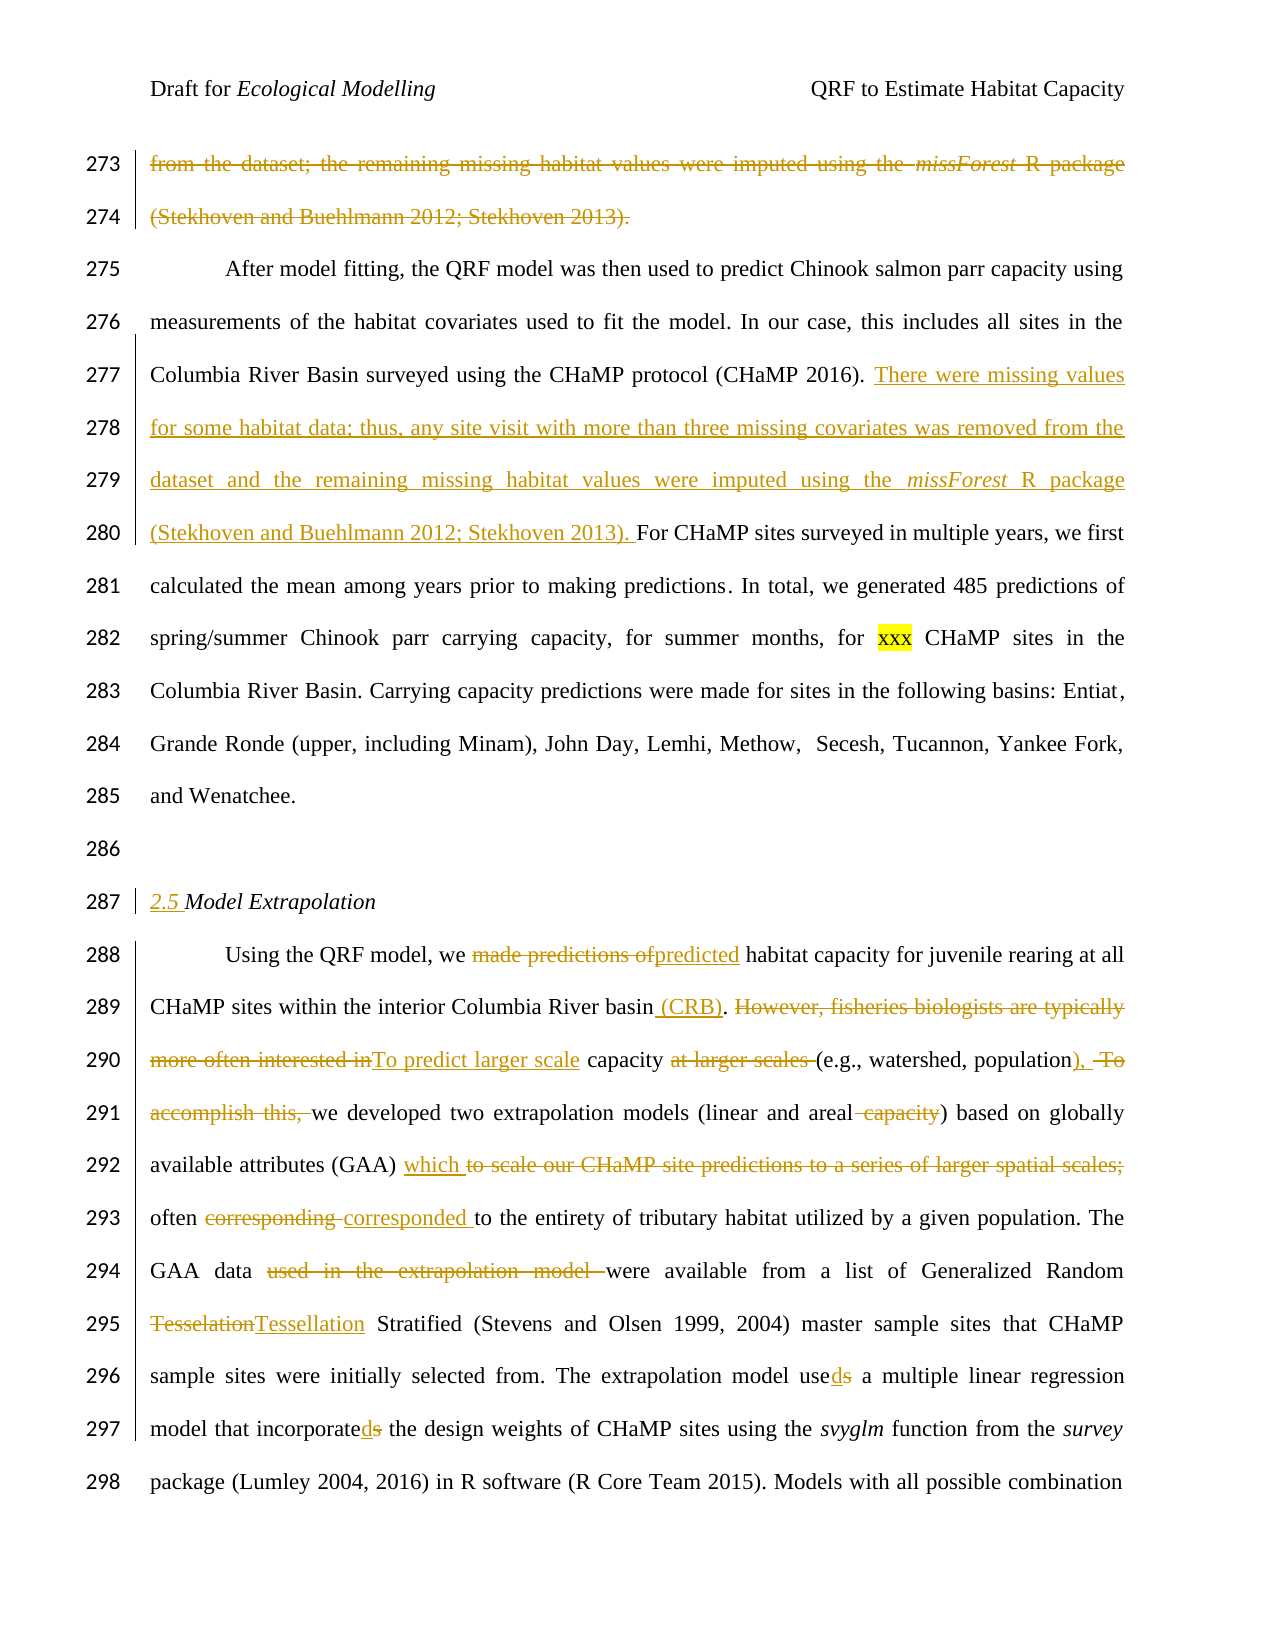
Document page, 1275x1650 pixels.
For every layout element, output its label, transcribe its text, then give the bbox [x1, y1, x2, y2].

subtitle Model Extrapolation [150, 888, 1125, 914]
text After model fitting, the QRF model was then used to predict Chinook salmon parr capacity using measurements of the habitat covariates used to fit the model. In our case, this includes all sites in the Columbia River Basin surveyed using the CHaMP protocol (CHaMP 2016). For CHaMP sites surveyed in multiple years, we first calculated the mean among years prior to making predictions. In total, we generated 485 predictions of spring/summer Chinook parr carrying capacity, for summer months, for xxx CHaMP sites in the Columbia River Basin. Carrying capacity predictions were made for sites in the following basins: Entiat, Grande Ronde (upper, including Minam), John Day, Lemhi, Methow, Secesh, Tucannon, Yankee Fork, and Wenatchee. [150, 255, 1125, 436]
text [150, 941, 1125, 1494]
text After model fitting, the QRF model was then used to predict Chinook salmon parr capacity using measurements of the habitat covariates used to fit the model. In our case, this includes all sites in the Columbia River Basin surveyed using the CHaMP protocol (CHaMP 2016). For CHaMP sites surveyed in multiple years, we first calculated the mean among years prior to making predictions. In total, we generated 485 predictions of spring/summer Chinook parr carrying capacity, for summer months, for xxx CHaMP sites in the Columbia River Basin. Carrying capacity predictions were made for sites in the following basins: Entiat, Grande Ronde (upper, including Minam), John Day, Lemhi, Methow, Secesh, Tucannon, Yankee Fork, and Wenatchee. [150, 438, 1125, 809]
